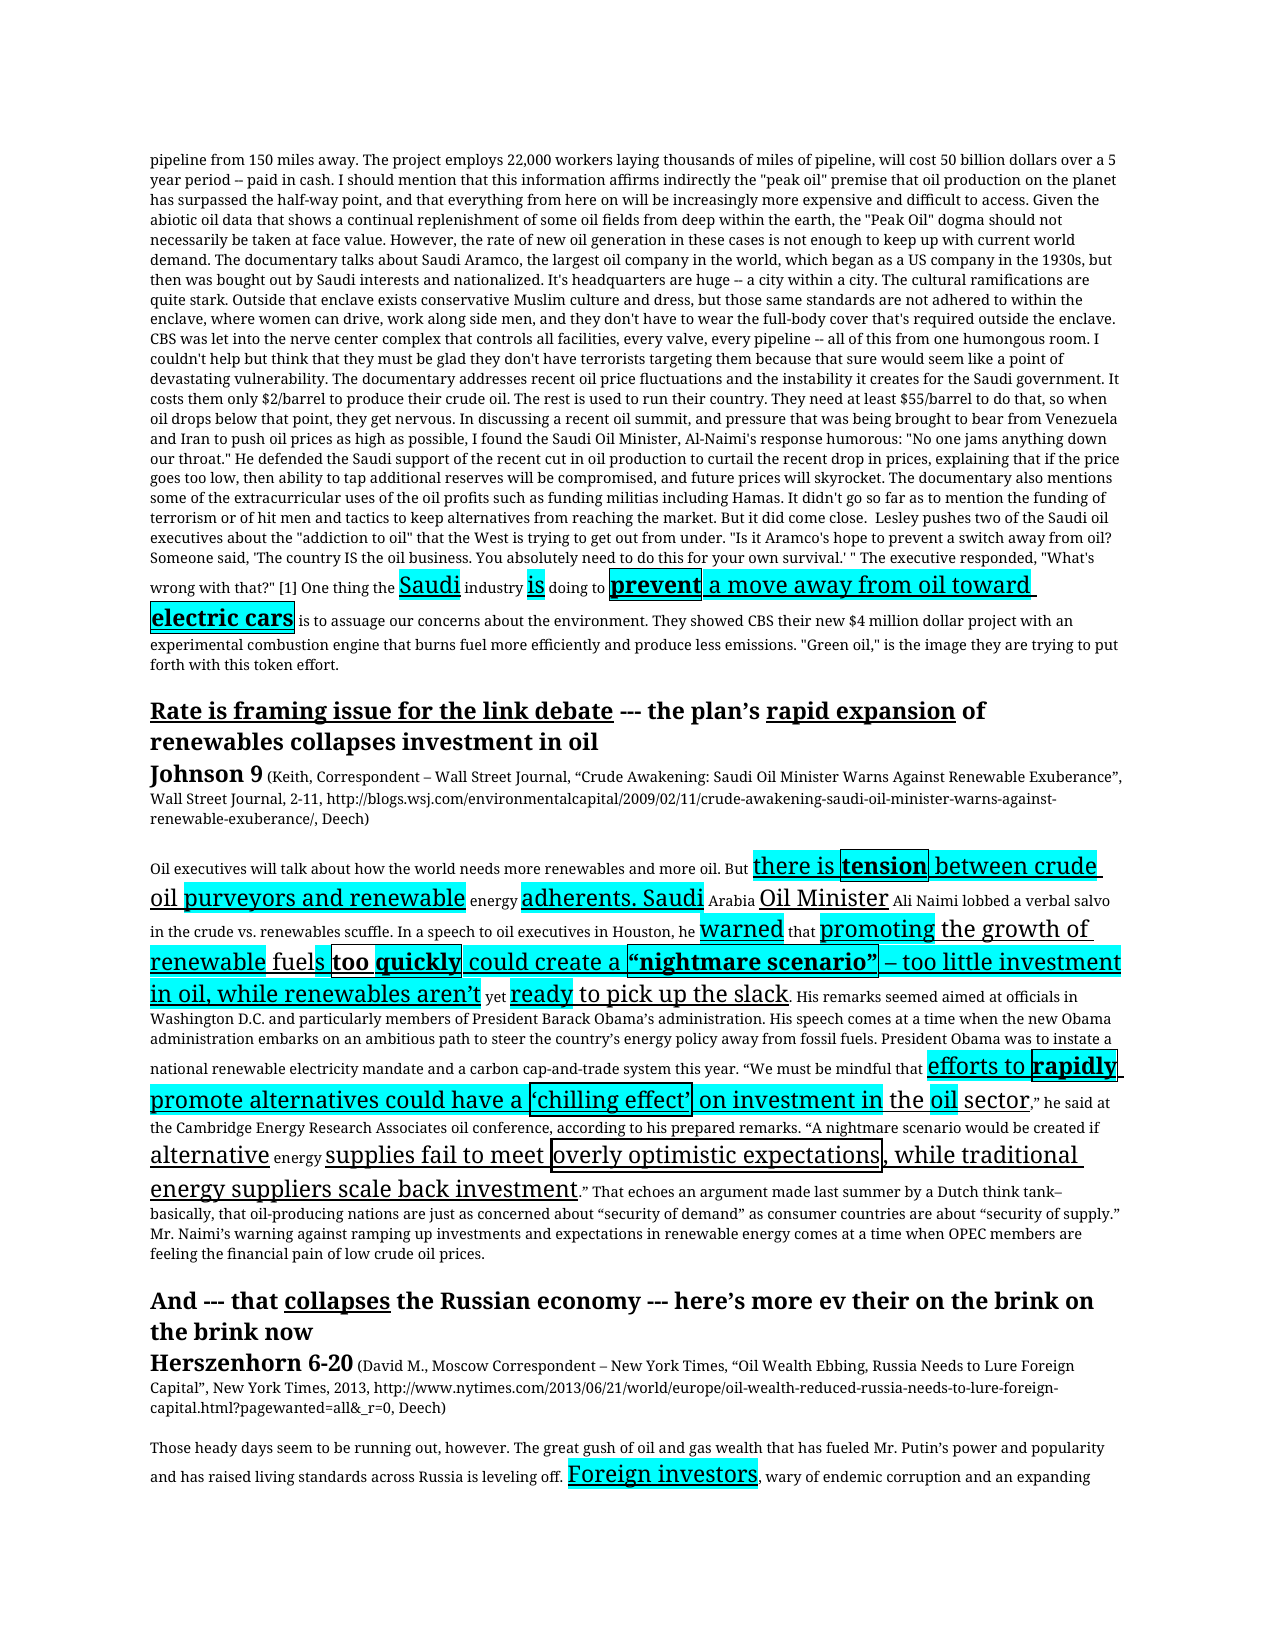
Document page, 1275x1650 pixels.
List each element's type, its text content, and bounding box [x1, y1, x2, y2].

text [150, 150, 1125, 674]
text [150, 1438, 1125, 1489]
text Oil executives will talk about how the world needs more renewables and more oil. But there is tension between crude oil purveyors and renewable energy adherents. Saudi Arabia Oil Minister Ali Naimi lobbed a verbal salvo in the crude vs. renewables scuffle. In a speech to oil executives in Houston, he warned that promoting the growth of renewable fuels too quickly could create a “nightmare scenario” – too little investment in oil, while renewables aren’t yet ready to pick up the slack. His remarks seemed aimed at officials in Washington D.C. and particularly members of President Barack Obama’s administration. His speech comes at a time when the new Obama administration embarks on an ambitious path to steer the country’s energy policy away from fossil fuels. President Obama was to instate a national renewable electricity mandate and a carbon cap-and-trade system this year. “We must be mindful that efforts to rapidly promote alternatives could have a ‘chilling effect’ on investment in the oil sector,” he said at the Cambridge Energy Research Associates oil conference, according to his prepared remarks. “A nightmare scenario would be created if alternative energy supplies fail to meet overly optimistic expectations, while traditional energy suppliers scale back investment.” That echoes an argument made last summer by a Dutch think tank–basically, that oil-producing nations are just as concerned about “security of demand” as consumer countries are about “security of supply.” Mr. Naimi’s warning against ramping up investments and expectations in renewable energy comes at a time when OPEC members are feeling the financial pain of low crude oil prices. [150, 848, 1125, 1264]
text And --- that collapses the Russian economy --- here’s more ev their on the brink on the brink now [150, 1284, 1125, 1347]
text Herszenhorn 6-20 (David M., Moscow Correspondent – New York Times, “Oil Wealth Ebbing, Russia Needs to Lure Foreign Capital”, New York Times, 2013, http://www.nytimes.com/2013/06/21/world/europe/oil-wealth-reduced-russia-needs-to-lure-foreign-capital.html?pagewanted=all&_r=0, Deech) [150, 1347, 1125, 1418]
text Rate is framing issue for the link debate --- the plan’s rapid expansion of renewables collapses investment in oil [150, 695, 1125, 758]
text Johnson 9 (Keith, Correspondent – Wall Street Journal, “Crude Awakening: Saudi Oil Minister Warns Against Renewable Exuberance”, Wall Street Journal, 2-11, http://blogs.wsj.com/environmentalcapital/2009/02/11/crude-awakening-saudi-oil-minister-warns-against-renewable-exuberance/, Deech) [150, 758, 1125, 829]
